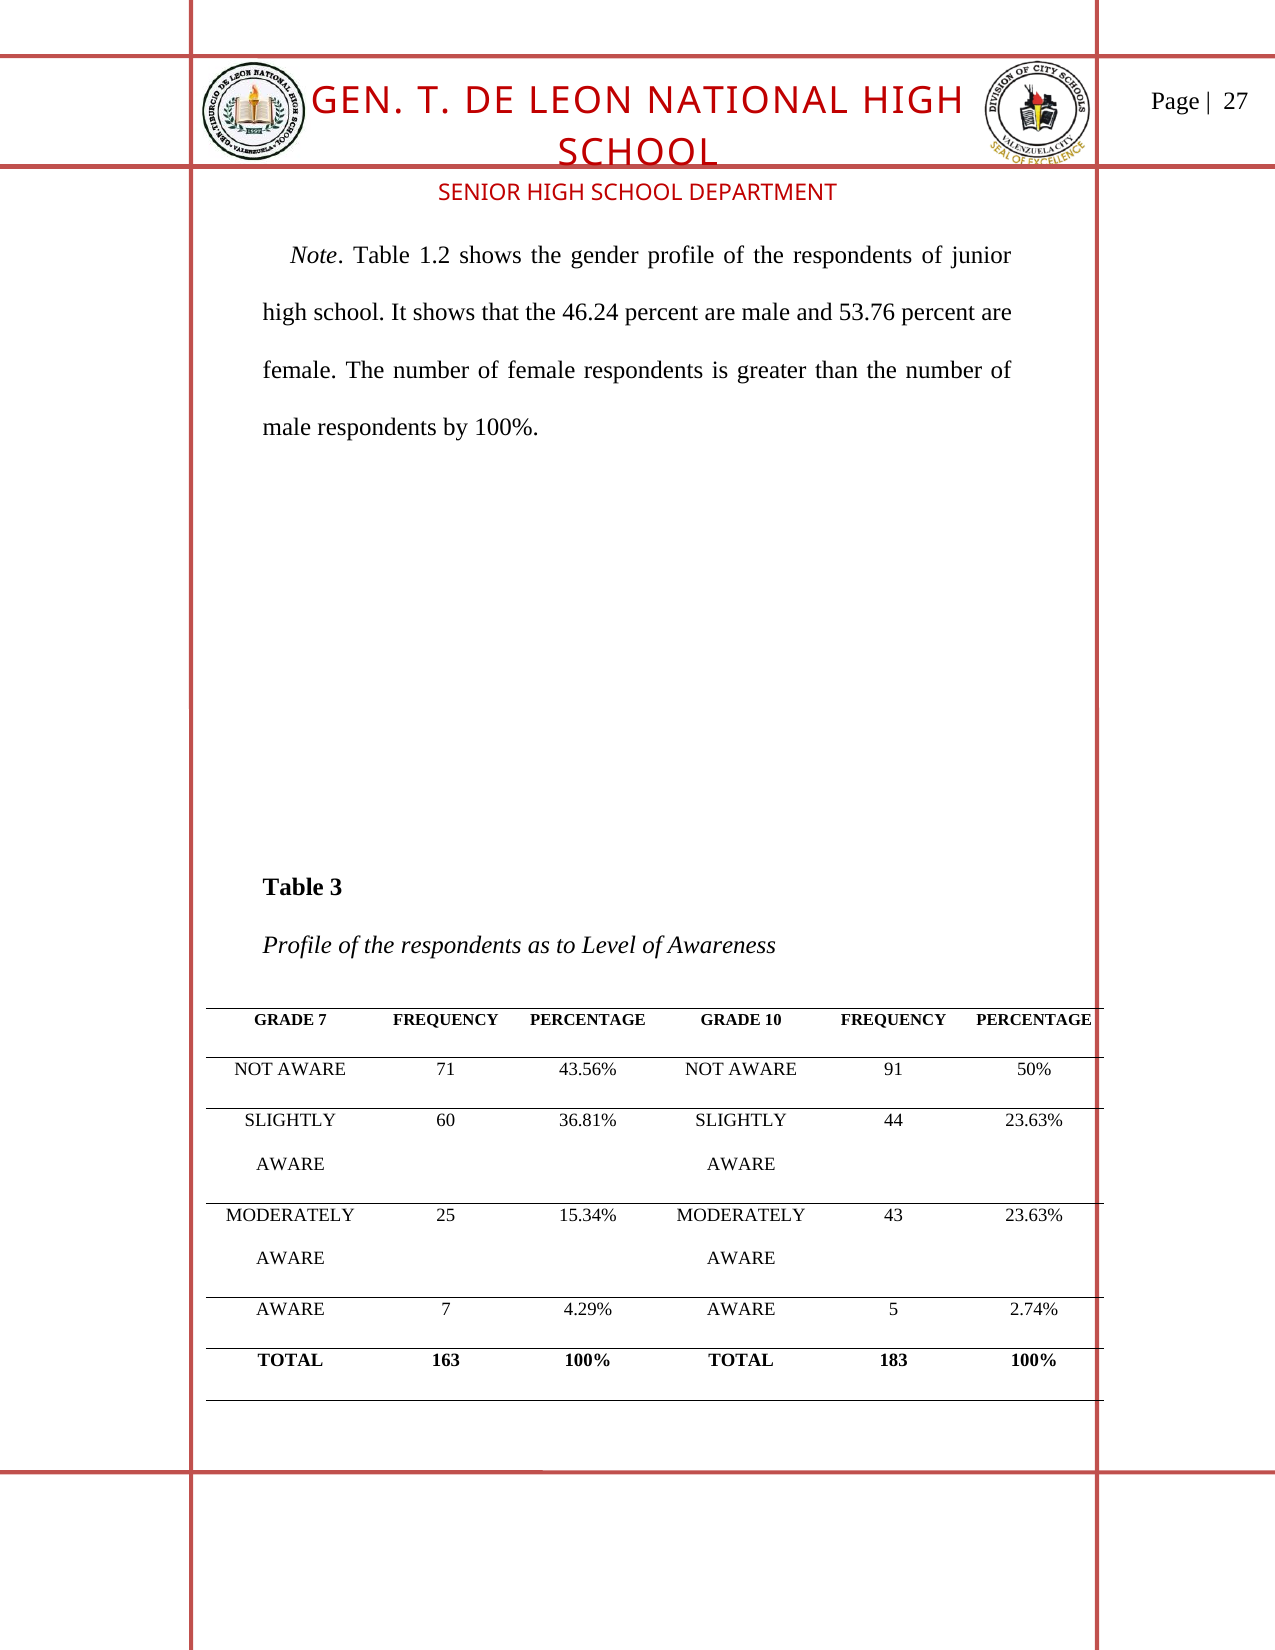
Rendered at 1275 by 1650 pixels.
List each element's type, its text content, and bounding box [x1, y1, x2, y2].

picture [977, 59, 1094, 164]
table_header GRADE 7 [206, 1009, 374, 1057]
table_cell 100% [964, 1349, 1104, 1399]
table_cell SLIGHTLY AWARE [206, 1109, 374, 1203]
table_header FREQUENCY [375, 1009, 517, 1057]
table_cell 50% [964, 1058, 1104, 1108]
table_cell NOT AWARE [659, 1058, 823, 1108]
table_cell TOTAL [206, 1349, 374, 1399]
table_cell MODERATELY AWARE [206, 1204, 374, 1297]
table_cell 44 [823, 1109, 964, 1203]
table_header PERCENTAGE [964, 1009, 1104, 1057]
table_header FREQUENCY [823, 1009, 964, 1057]
table_cell NOT AWARE [206, 1058, 374, 1108]
table_cell 23.63% [964, 1109, 1104, 1203]
table_cell 15.34% [517, 1204, 659, 1297]
table_cell 43 [823, 1204, 964, 1297]
table_cell MODERATELY AWARE [659, 1204, 823, 1297]
table_cell 163 [375, 1349, 517, 1399]
table_cell AWARE [206, 1298, 374, 1348]
text Table 3 [262, 872, 1012, 901]
table_cell AWARE [659, 1298, 823, 1348]
table_header PERCENTAGE [517, 1009, 659, 1057]
table_cell 5 [823, 1298, 964, 1348]
table_cell 91 [823, 1058, 964, 1108]
table_cell 71 [375, 1058, 517, 1108]
table_cell 25 [375, 1204, 517, 1297]
table_cell 7 [375, 1298, 517, 1348]
table_cell 60 [375, 1109, 517, 1203]
table_cell 2.74% [964, 1298, 1104, 1348]
table_cell 183 [823, 1349, 964, 1399]
text Profile of the respondents as to Level of Awareness [262, 930, 1012, 959]
table_cell 43.56% [517, 1058, 659, 1108]
table_cell SLIGHTLY AWARE [659, 1109, 823, 1203]
picture [195, 59, 311, 164]
table_cell 100% [517, 1349, 659, 1399]
table_cell 23.63% [964, 1204, 1104, 1297]
table_cell 4.29% [517, 1298, 659, 1348]
table_header GRADE 10 [659, 1009, 823, 1057]
table_cell 36.81% [517, 1109, 659, 1203]
table_cell TOTAL [659, 1349, 823, 1399]
text Note. Table 1.2 shows the gender profile of the respondents of junior high school. It shows that the 46.24 percent are male and 53.76 percent are female. The number of female respondents is greater than the number of male respondents by 100%. [262, 240, 1012, 441]
